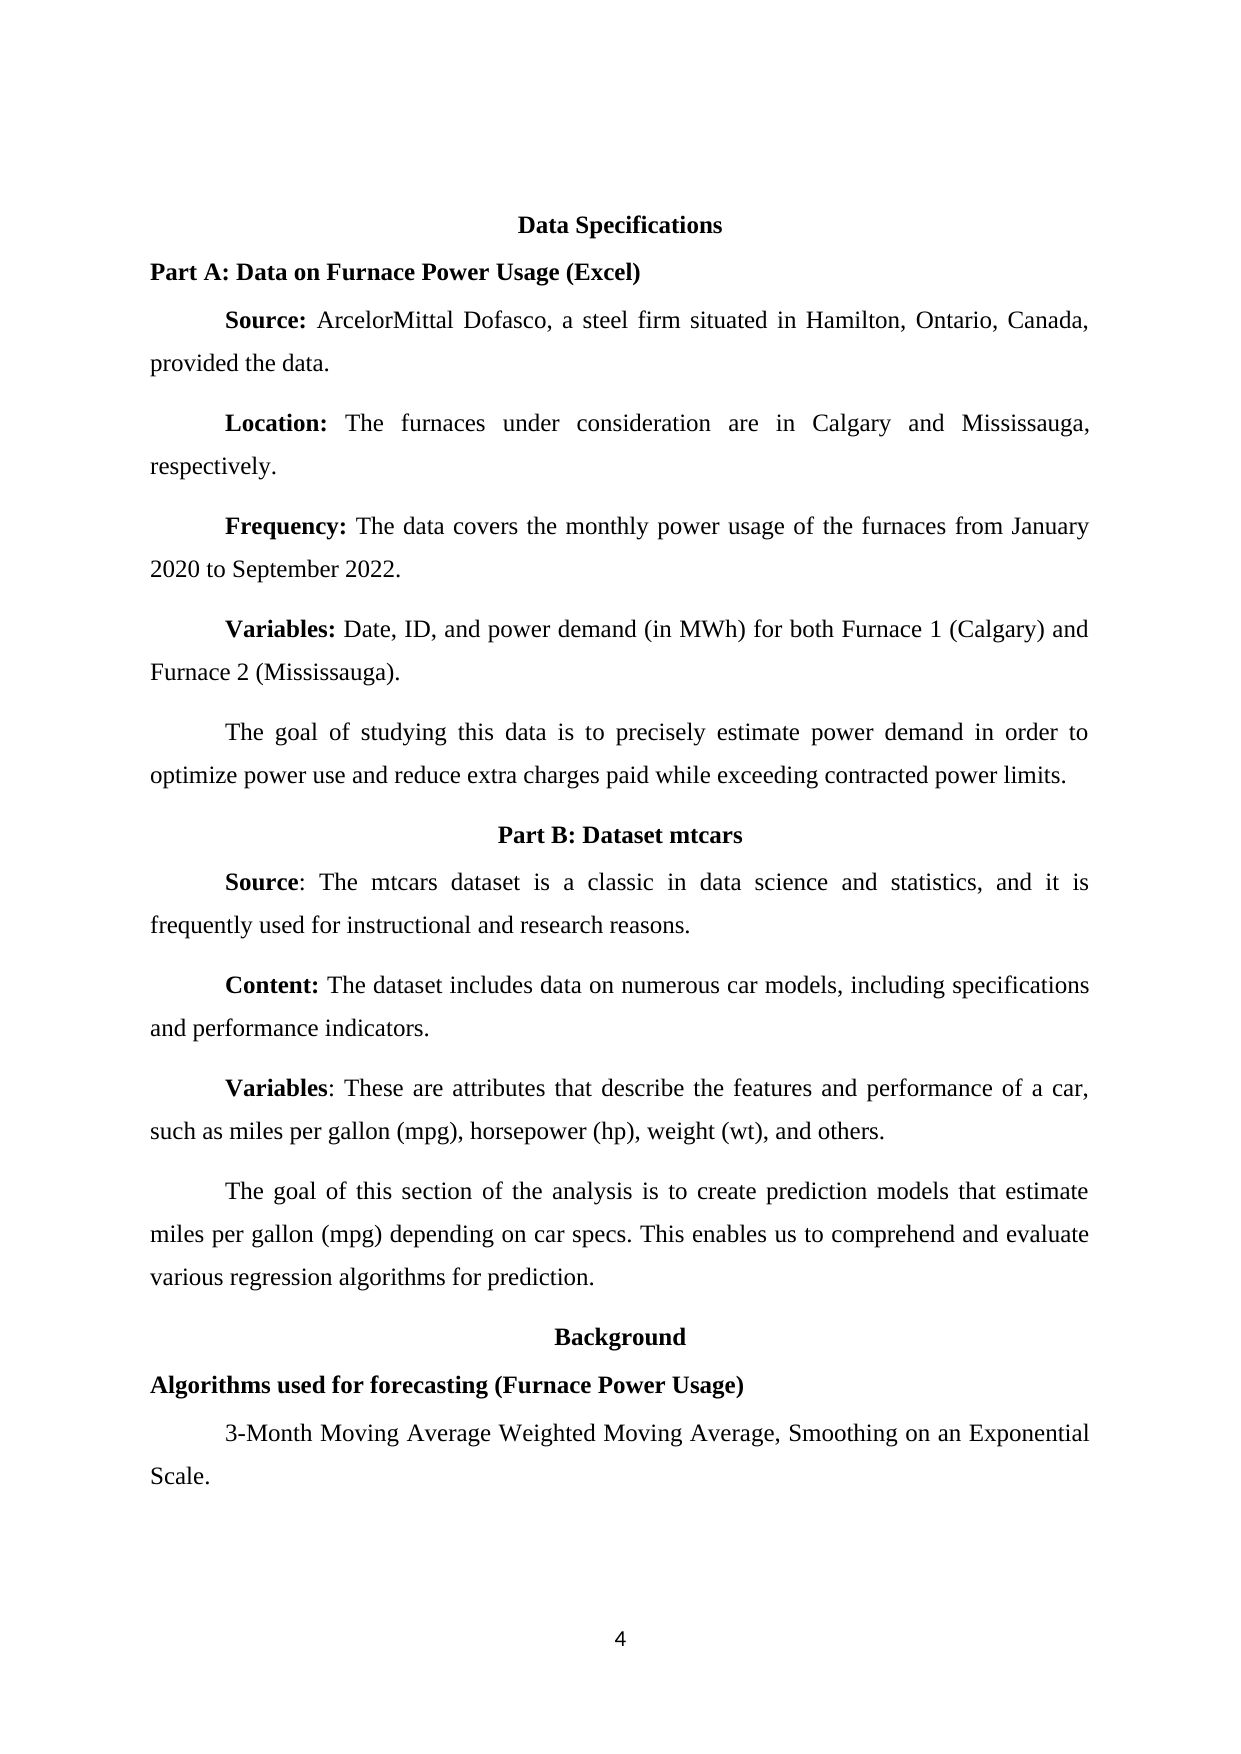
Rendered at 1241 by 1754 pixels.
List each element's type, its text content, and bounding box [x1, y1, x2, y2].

text Content: The dataset includes data on numerous car models, including specifications and performance indicators. [150, 970, 1090, 1042]
text Source: ArcelorMittal Dofasco, a steel firm situated in Hamilton, Ontario, Canada, provided the data. [150, 305, 1090, 377]
text 3-Month Moving Average Weighted Moving Average, Smoothing on an Exponential Scale. [150, 1418, 1090, 1489]
text Variables: Date, ID, and power demand (in MWh) for both Furnace 1 (Calgary) and Furnace 2 (Mississauga). [150, 614, 1090, 686]
text Frequency: The data covers the monthly power usage of the furnaces from January 2020 to September 2022. [150, 511, 1090, 583]
text Algorithms used for forecasting (Furnace Power Usage) [150, 1370, 1090, 1399]
text Part A: Data on Furnace Power Usage (Excel) [150, 257, 1090, 286]
text Variables: These are attributes that describe the features and performance of a car, such as miles per gallon (mpg), horsepower (hp), weight (wt), and others. [150, 1073, 1090, 1145]
text Location: The furnaces under consideration are in Calgary and Mississauga, respectively. [150, 408, 1090, 480]
text The goal of this section of the analysis is to create prediction models that estimate miles per gallon (mpg) depending on car specs. This enables us to comprehend and evaluate various regression algorithms for prediction. [150, 1176, 1090, 1291]
text Background [150, 1322, 1090, 1351]
text The goal of studying this data is to precisely estimate power demand in order to optimize power use and reduce extra charges paid while exceeding contracted power limits. [150, 717, 1090, 789]
text Data Specifications [150, 210, 1090, 238]
text Part B: Dataset mtcars [150, 820, 1090, 848]
text Source: The mtcars dataset is a classic in data science and statistics, and it is frequently used for instructional and research reasons. [150, 867, 1090, 939]
